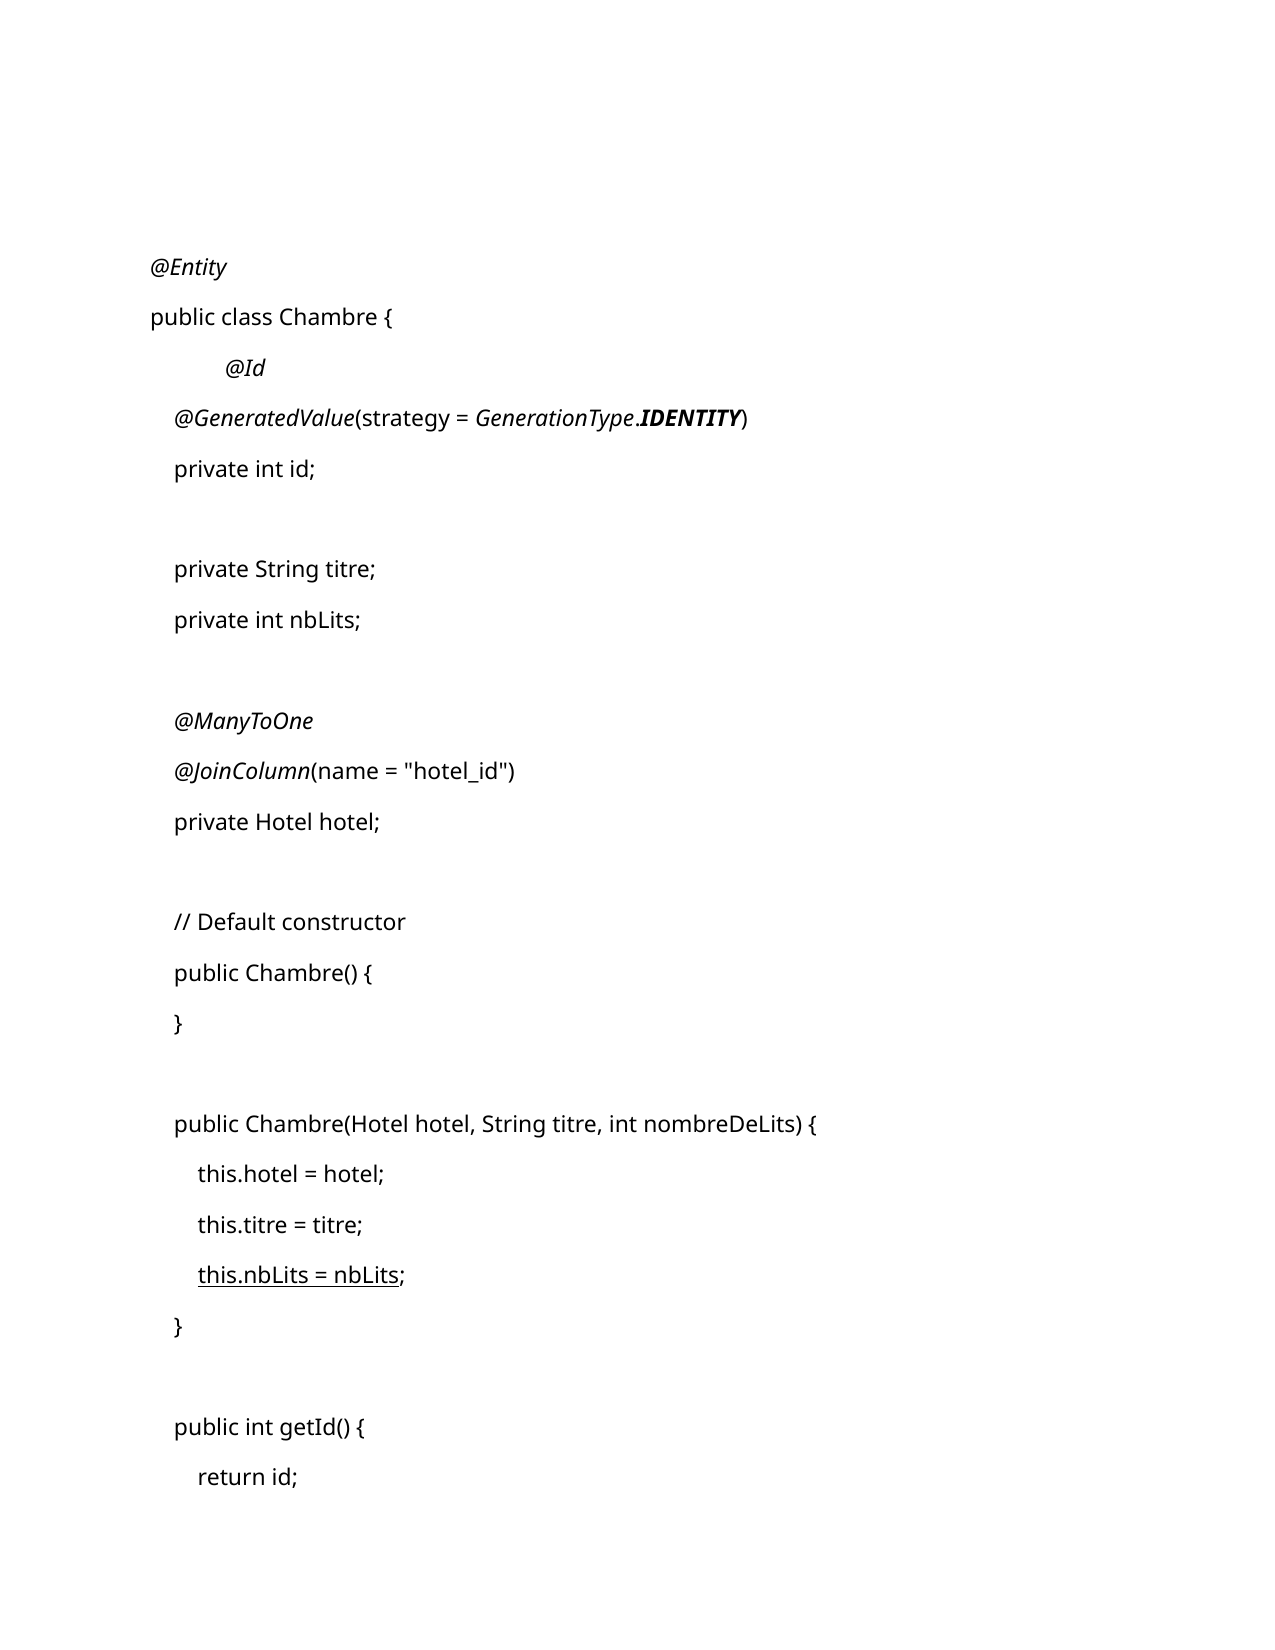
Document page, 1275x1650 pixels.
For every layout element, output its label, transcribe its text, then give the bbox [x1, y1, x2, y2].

text public class Chambre { [150, 301, 1125, 332]
text @ManyToOne [150, 704, 1125, 736]
text public Chambre() { [150, 957, 1125, 988]
text private int id; [150, 452, 1125, 484]
text @JoinColumn(name = "hotel_id") [150, 755, 1125, 786]
text @Id [150, 352, 1125, 383]
text public Chambre(Hotel hotel, String titre, int nombreDeLits) { [150, 1108, 1125, 1139]
text @GeneratedValue(strategy = GenerationType.IDENTITY) [150, 402, 1125, 433]
text this.nbLits = nbLits; [150, 1259, 1125, 1290]
text this.titre = titre; [150, 1209, 1125, 1240]
text } [150, 1309, 1125, 1341]
text return id; [150, 1461, 1125, 1492]
text private Hotel hotel; [150, 805, 1125, 837]
text // Default constructor [150, 906, 1125, 937]
text private String titre; [150, 553, 1125, 584]
text this.hotel = hotel; [150, 1158, 1125, 1189]
text private int nbLits; [150, 604, 1125, 635]
text @Entity [150, 251, 1125, 282]
text } [150, 1007, 1125, 1038]
text public int getId() { [150, 1410, 1125, 1442]
